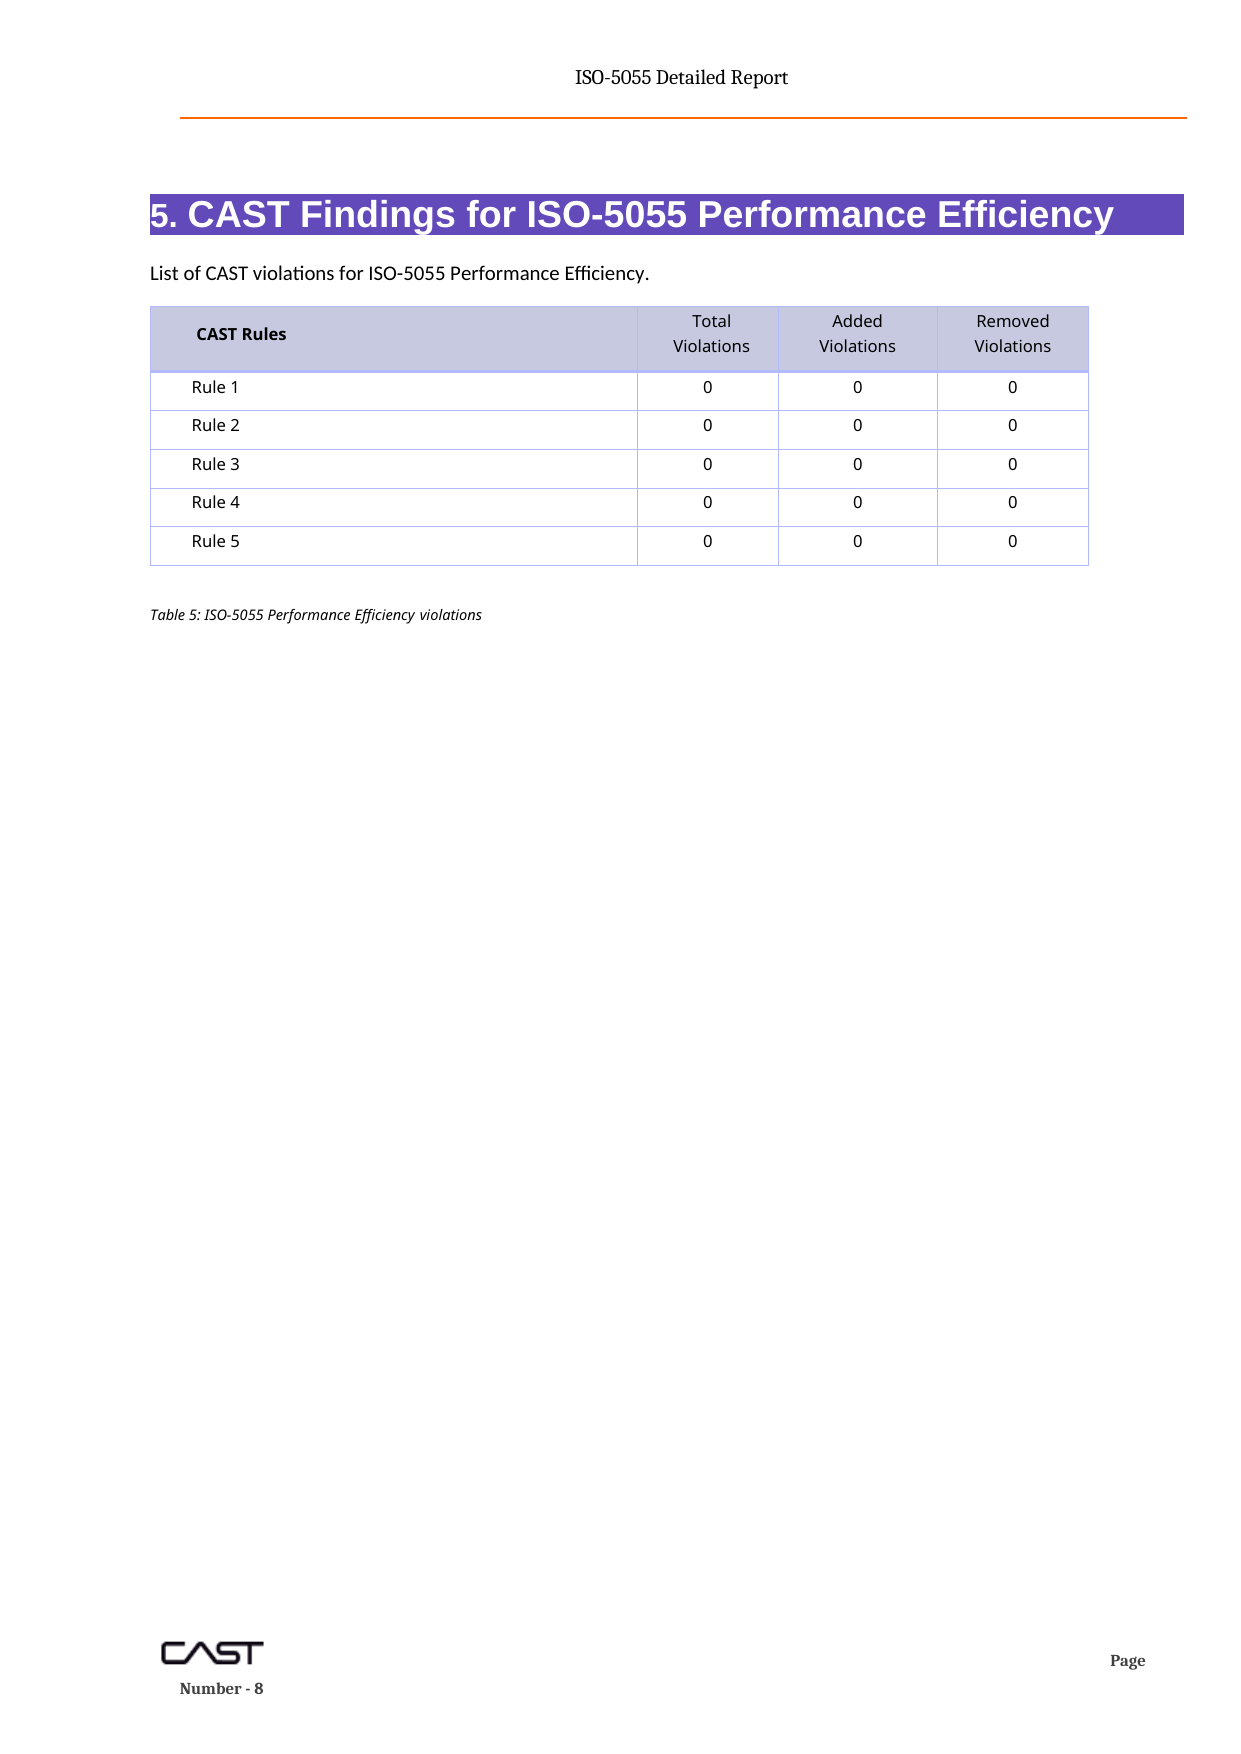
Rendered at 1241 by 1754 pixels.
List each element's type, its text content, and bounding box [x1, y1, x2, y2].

table_cell 0 [638, 489, 778, 526]
table_header CAST Rules [151, 307, 637, 370]
table_cell 0 [779, 527, 937, 564]
table_cell 0 [938, 373, 1088, 410]
table_cell 0 [938, 450, 1088, 487]
table_cell 0 [779, 489, 937, 526]
subtitle CAST Findings for ISO-5055 Performance Efficiency [150, 194, 1184, 235]
table_cell 0 [938, 489, 1088, 526]
table_cell 0 [938, 411, 1088, 449]
table_header Added Violations [779, 307, 937, 370]
picture [150, 1630, 274, 1675]
table_cell 0 [638, 373, 778, 410]
table_cell 0 [779, 411, 937, 449]
table_header Removed Violations [938, 307, 1088, 370]
table_cell 0 [638, 527, 778, 564]
table_cell Rule 5 [151, 527, 637, 564]
table_cell 0 [779, 450, 937, 487]
text List of CAST violations for ISO-5055 Performance Efficiency. [150, 260, 1116, 286]
table_header Total Violations [638, 307, 778, 370]
table_cell 0 [638, 411, 778, 449]
table_cell Rule 1 [151, 373, 637, 410]
table_cell Rule 3 [151, 450, 637, 487]
table_cell 0 [779, 373, 937, 410]
table_cell Rule 2 [151, 411, 637, 449]
table_cell 0 [638, 450, 778, 487]
table_cell Rule 4 [151, 489, 637, 526]
text Table 5: ISO-5055 Performance Efficiency violations [150, 605, 1116, 625]
table_cell 0 [938, 527, 1088, 564]
